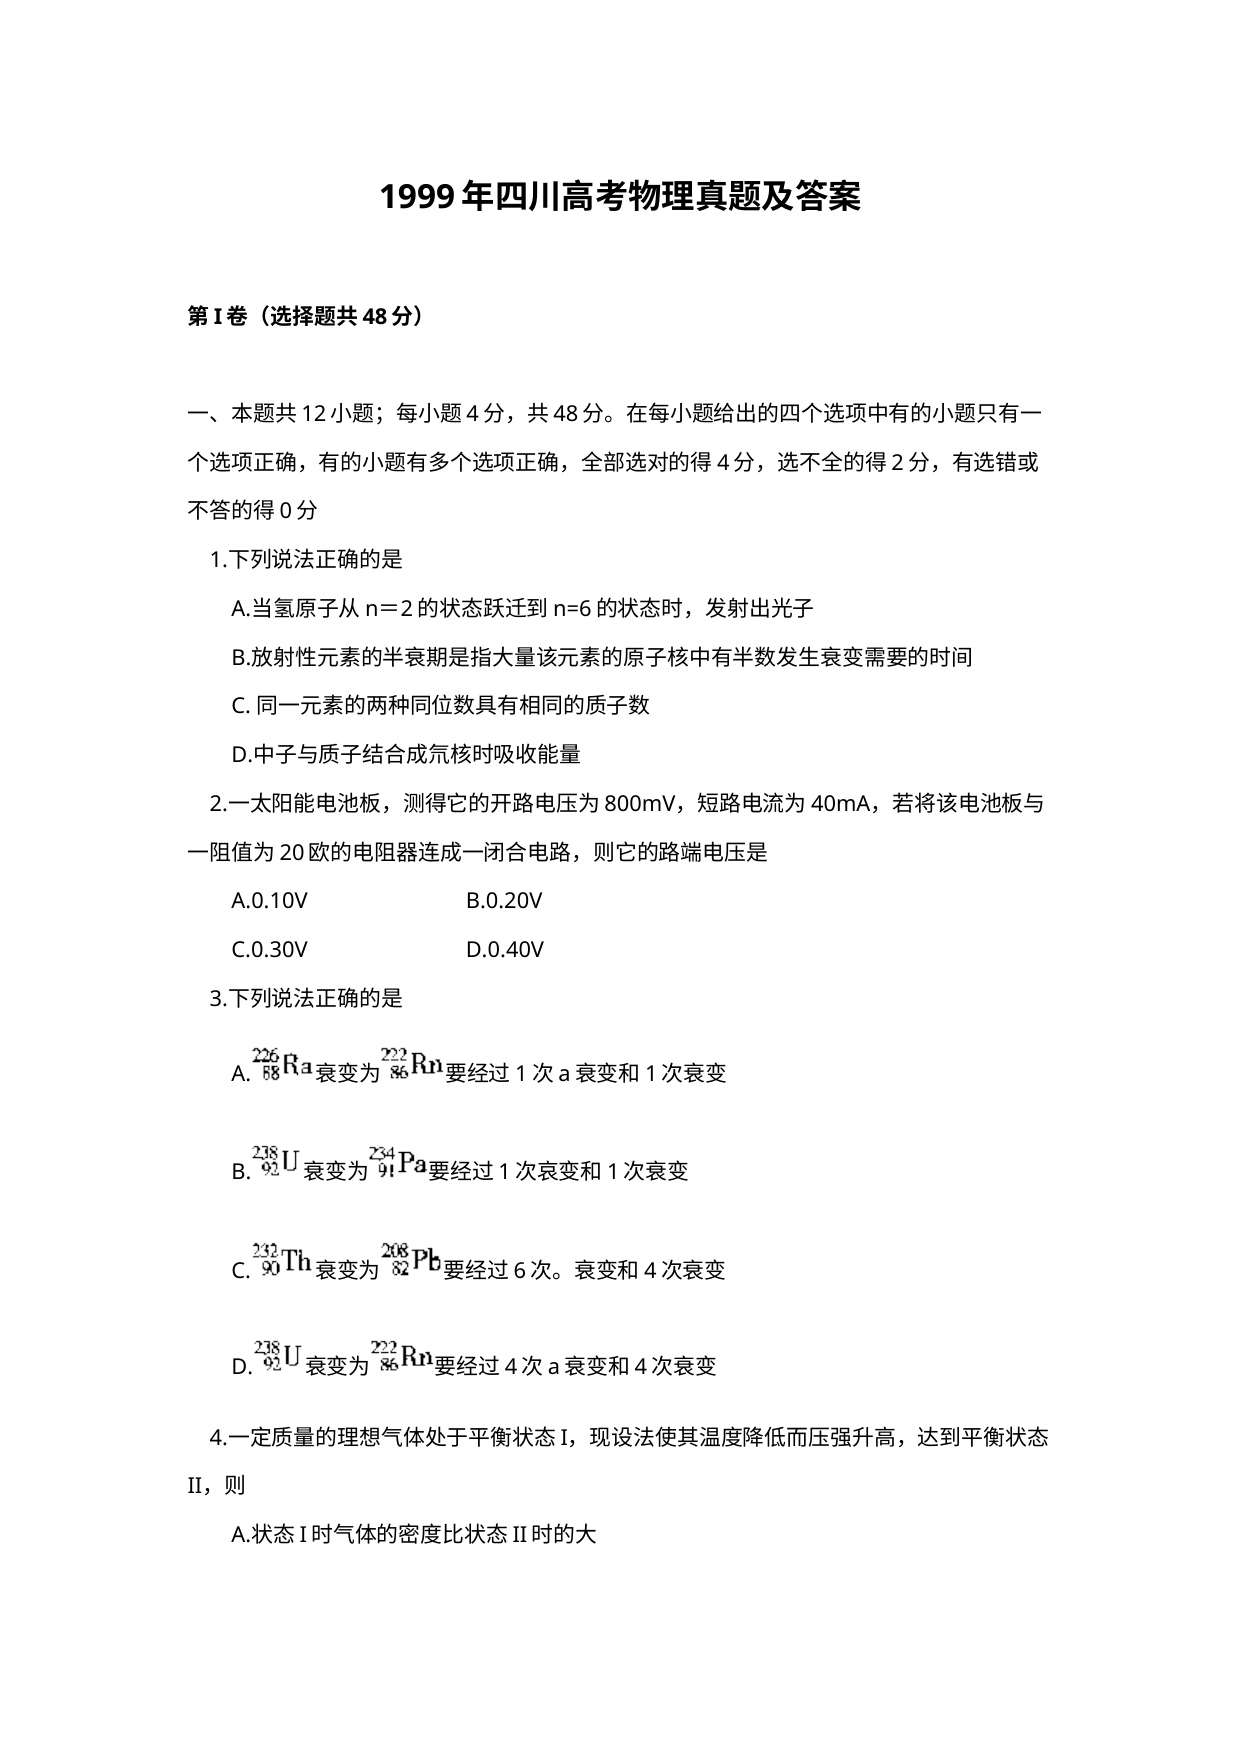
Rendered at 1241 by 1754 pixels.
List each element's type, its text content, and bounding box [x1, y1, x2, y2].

picture [380, 1240, 444, 1279]
picture [251, 1143, 303, 1179]
picture [370, 1338, 435, 1374]
text 第I卷（选择题共48分） [187, 298, 1053, 331]
picture [253, 1338, 305, 1374]
text 1999年四川高考物理真题及答案 [187, 162, 1053, 227]
picture [250, 1240, 315, 1279]
picture [368, 1144, 429, 1179]
picture [251, 1045, 316, 1082]
picture [380, 1045, 445, 1082]
